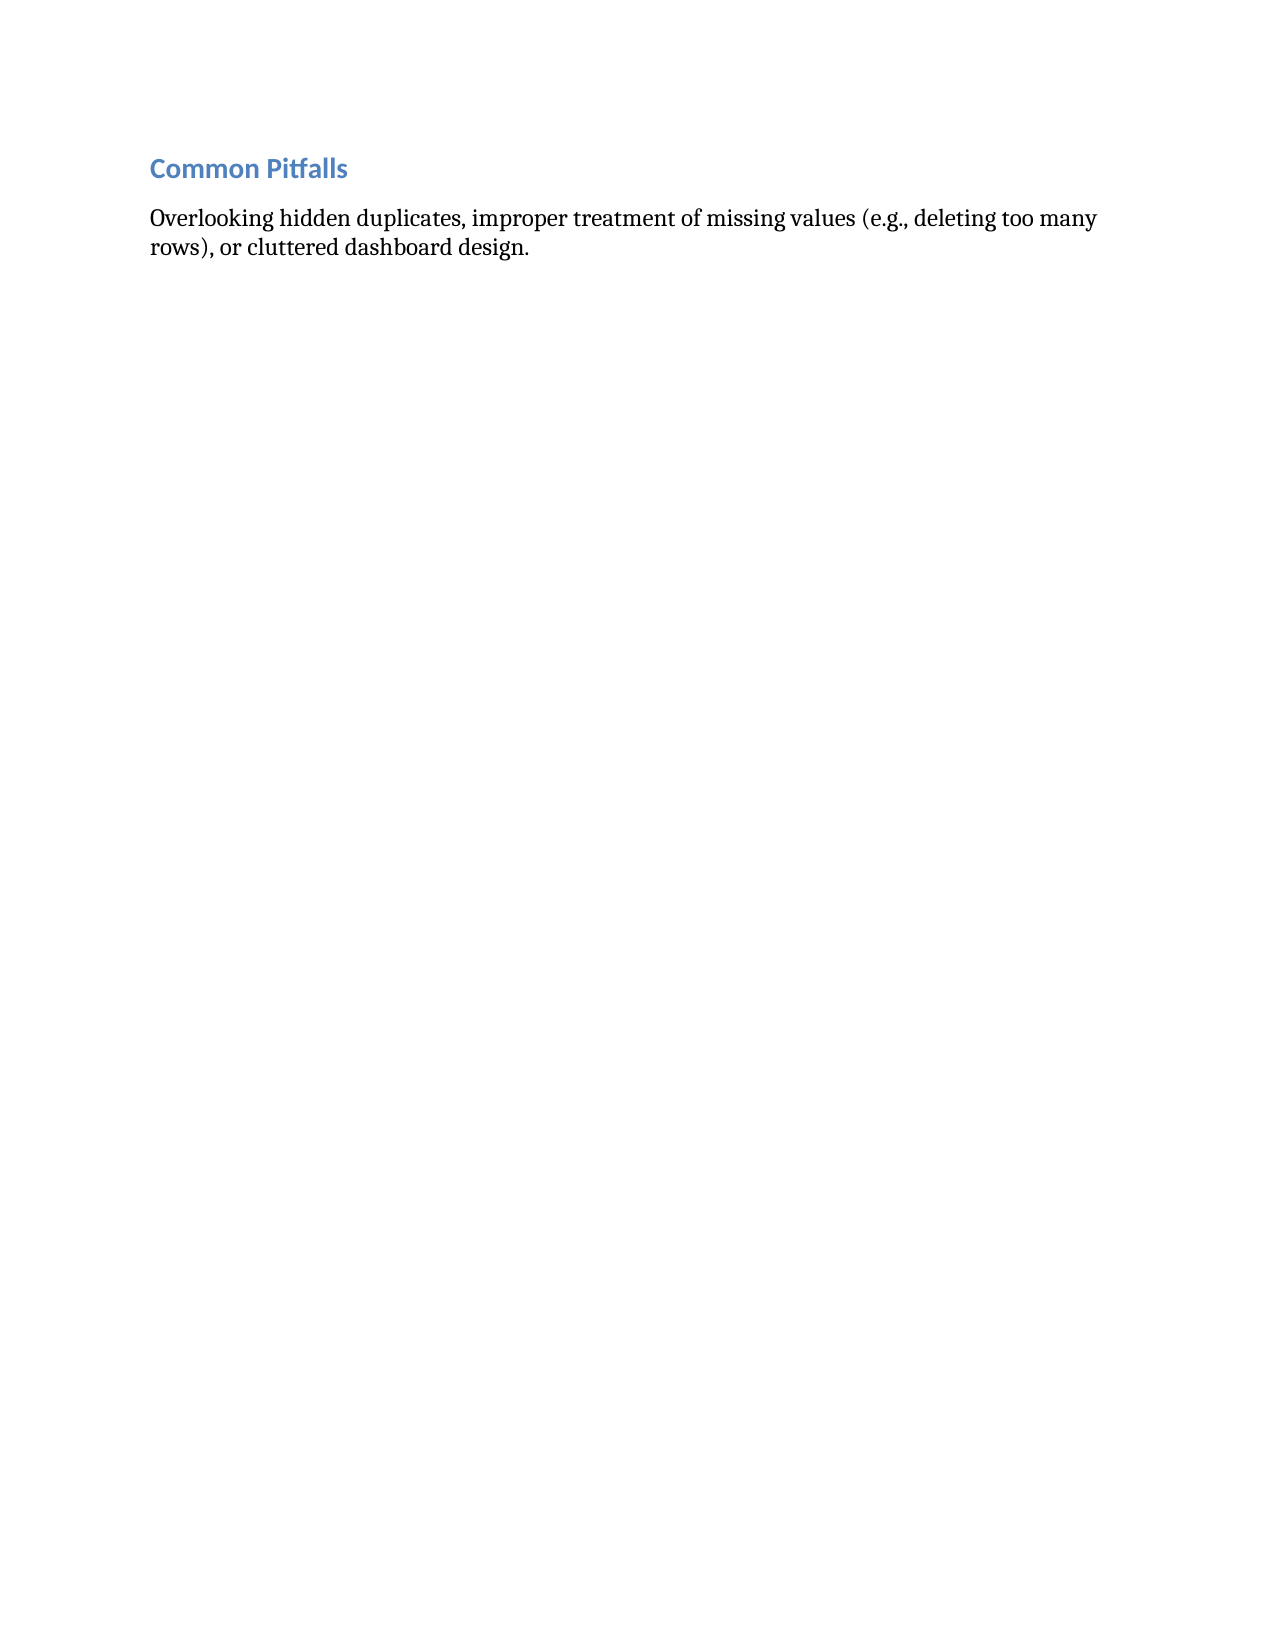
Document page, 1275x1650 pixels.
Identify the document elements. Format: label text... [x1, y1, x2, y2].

subtitle Common Pitfalls [150, 150, 1125, 186]
text Overlooking hidden duplicates, improper treatment of missing values (e.g., deleting too many rows), or cluttered dashboard design. [150, 204, 1125, 262]
